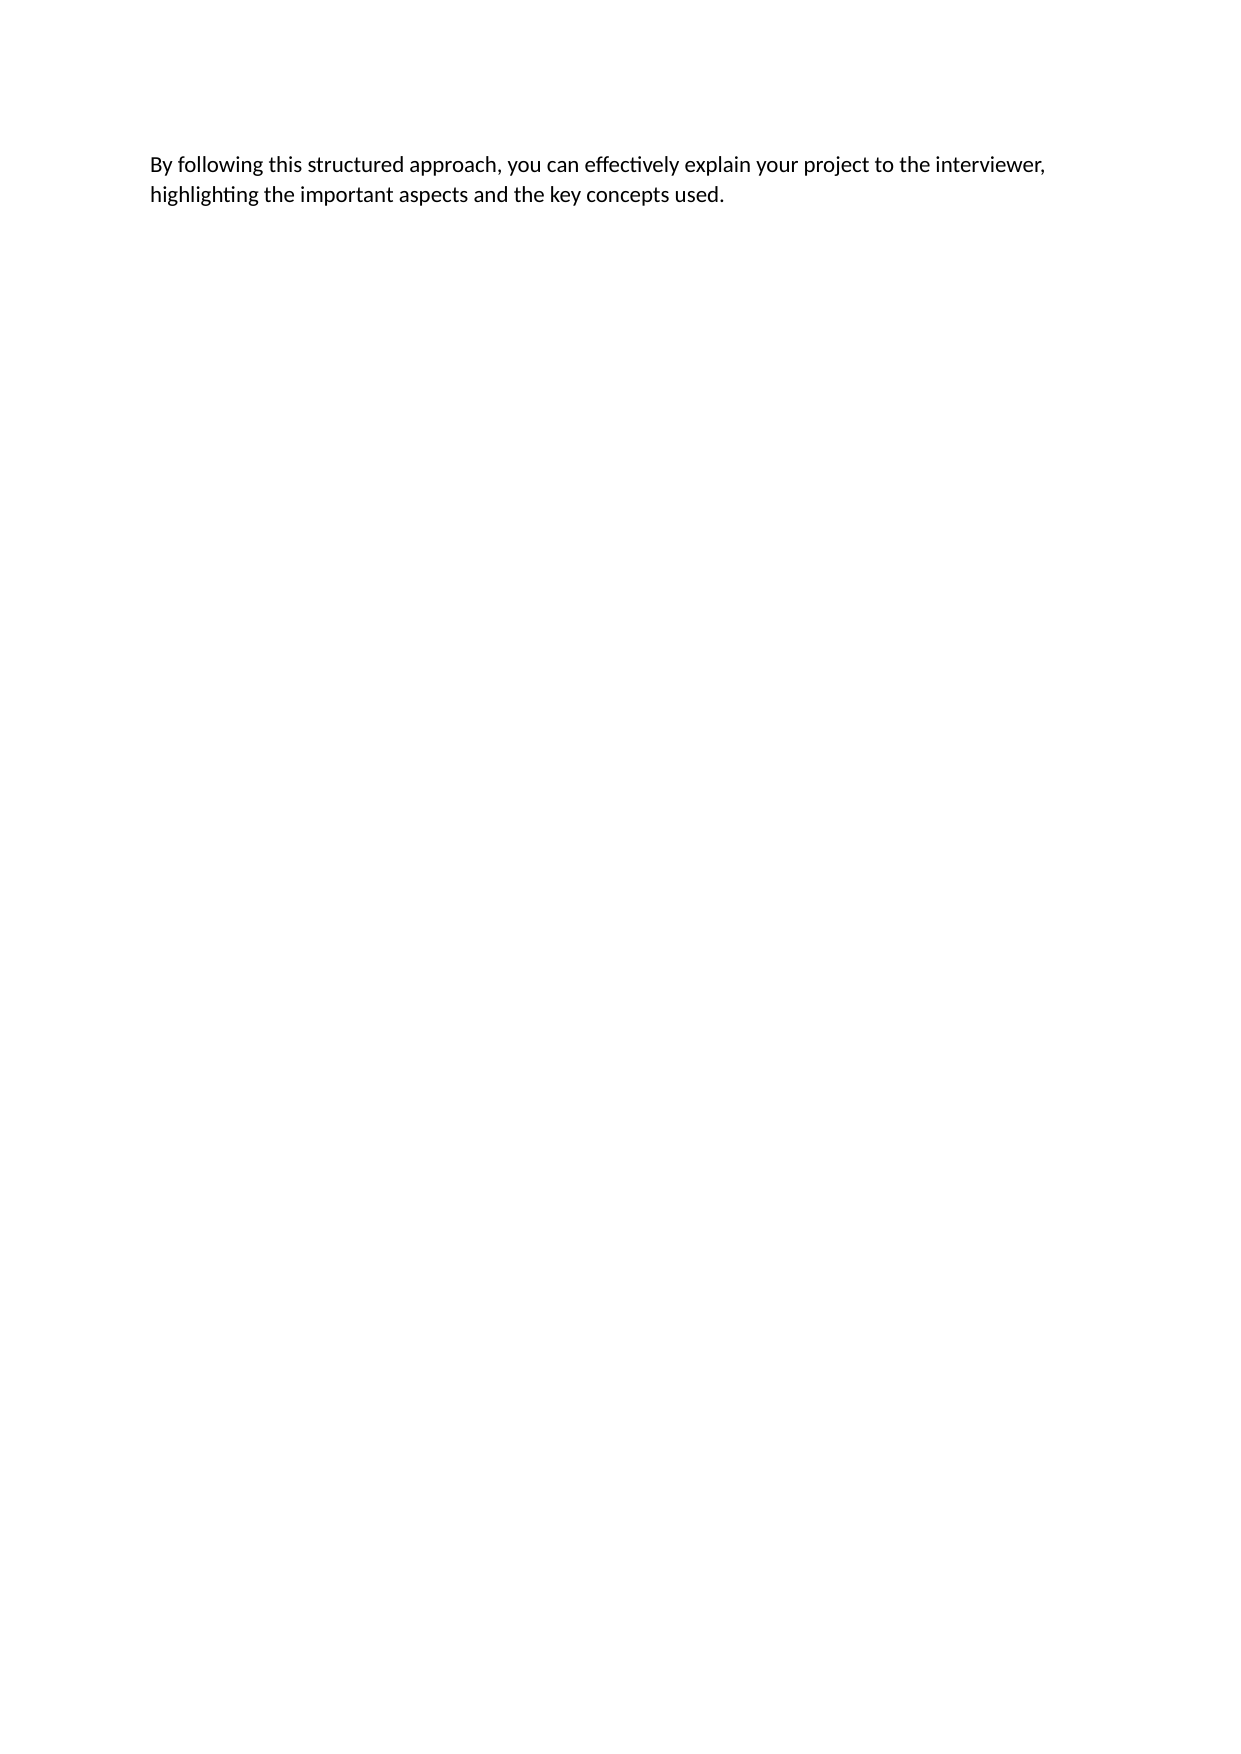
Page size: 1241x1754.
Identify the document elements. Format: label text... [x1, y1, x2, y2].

text By following this structured approach, you can effectively explain your project to the interviewer, highlighting the important aspects and the key concepts used. [150, 150, 1090, 208]
